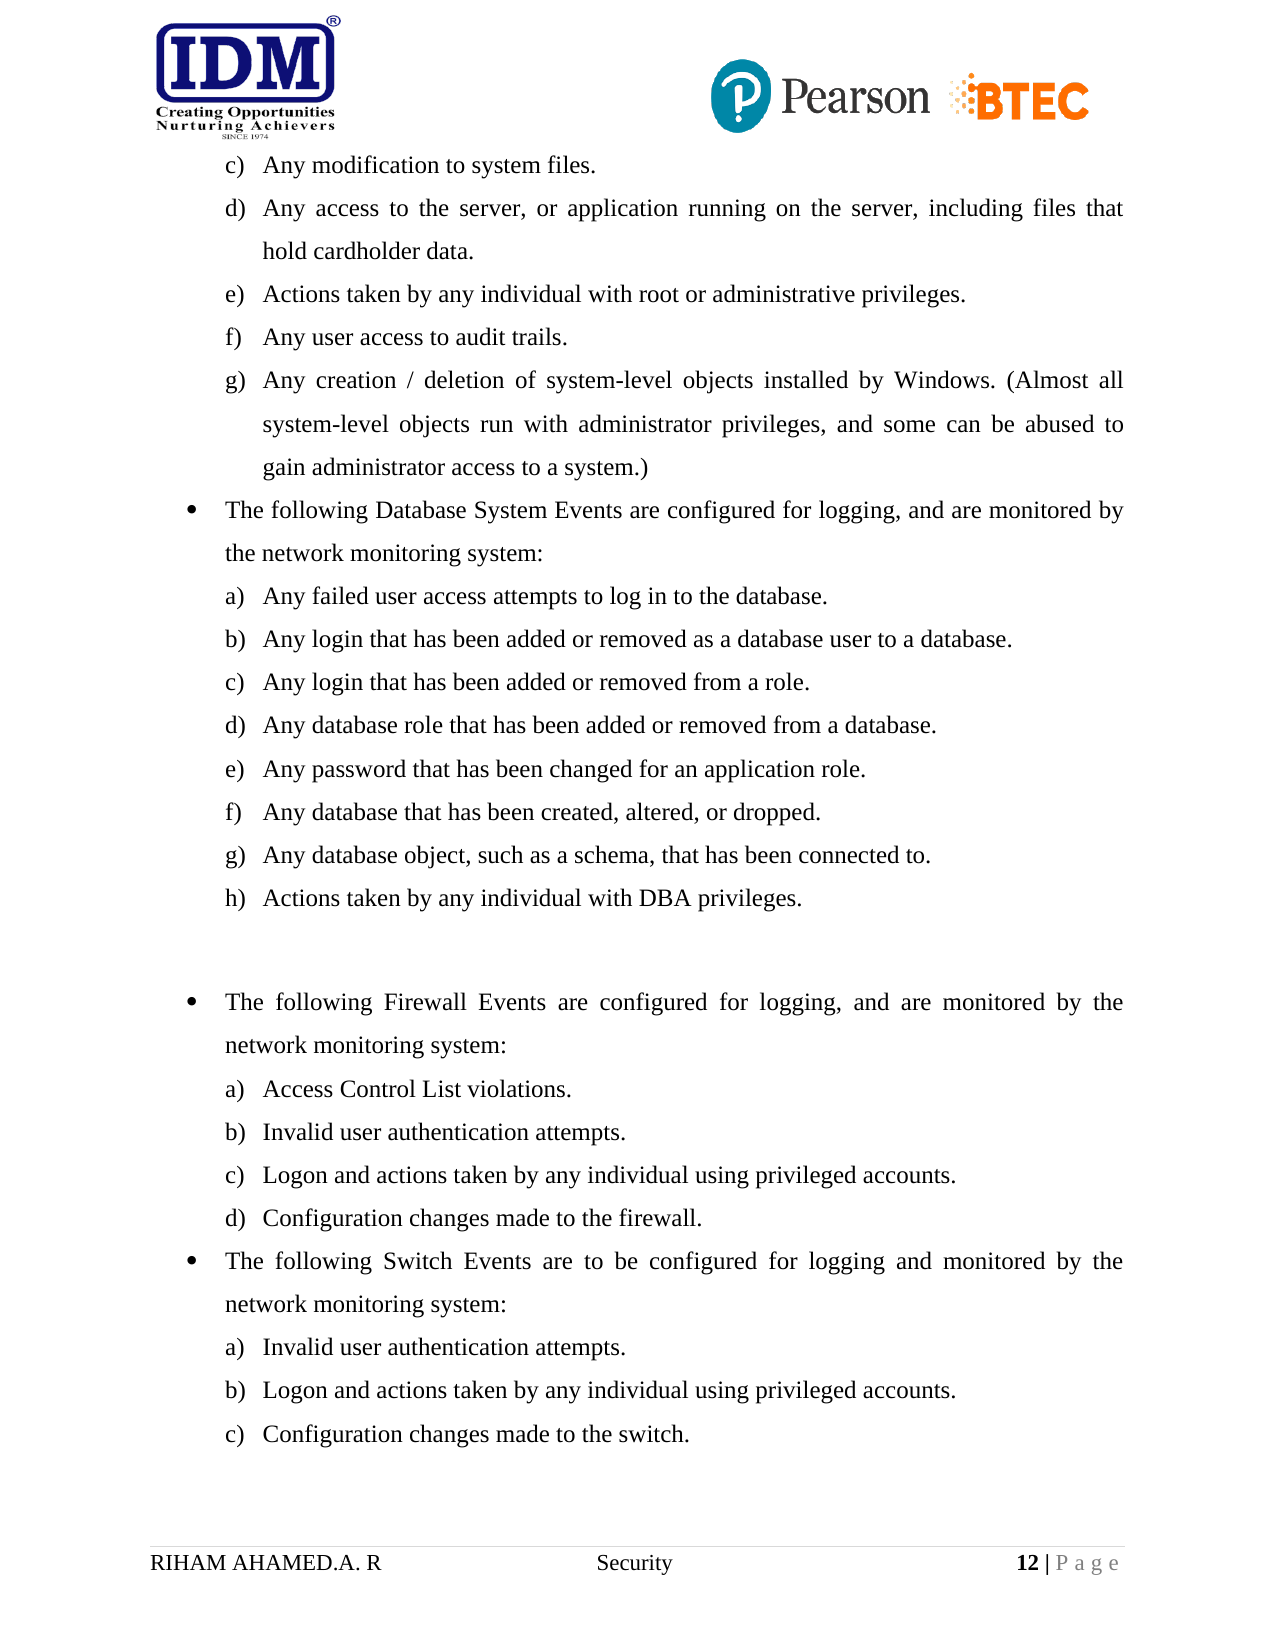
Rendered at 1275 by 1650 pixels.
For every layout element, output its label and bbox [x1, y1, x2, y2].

picture [702, 52, 1089, 142]
picture [150, 12, 346, 142]
